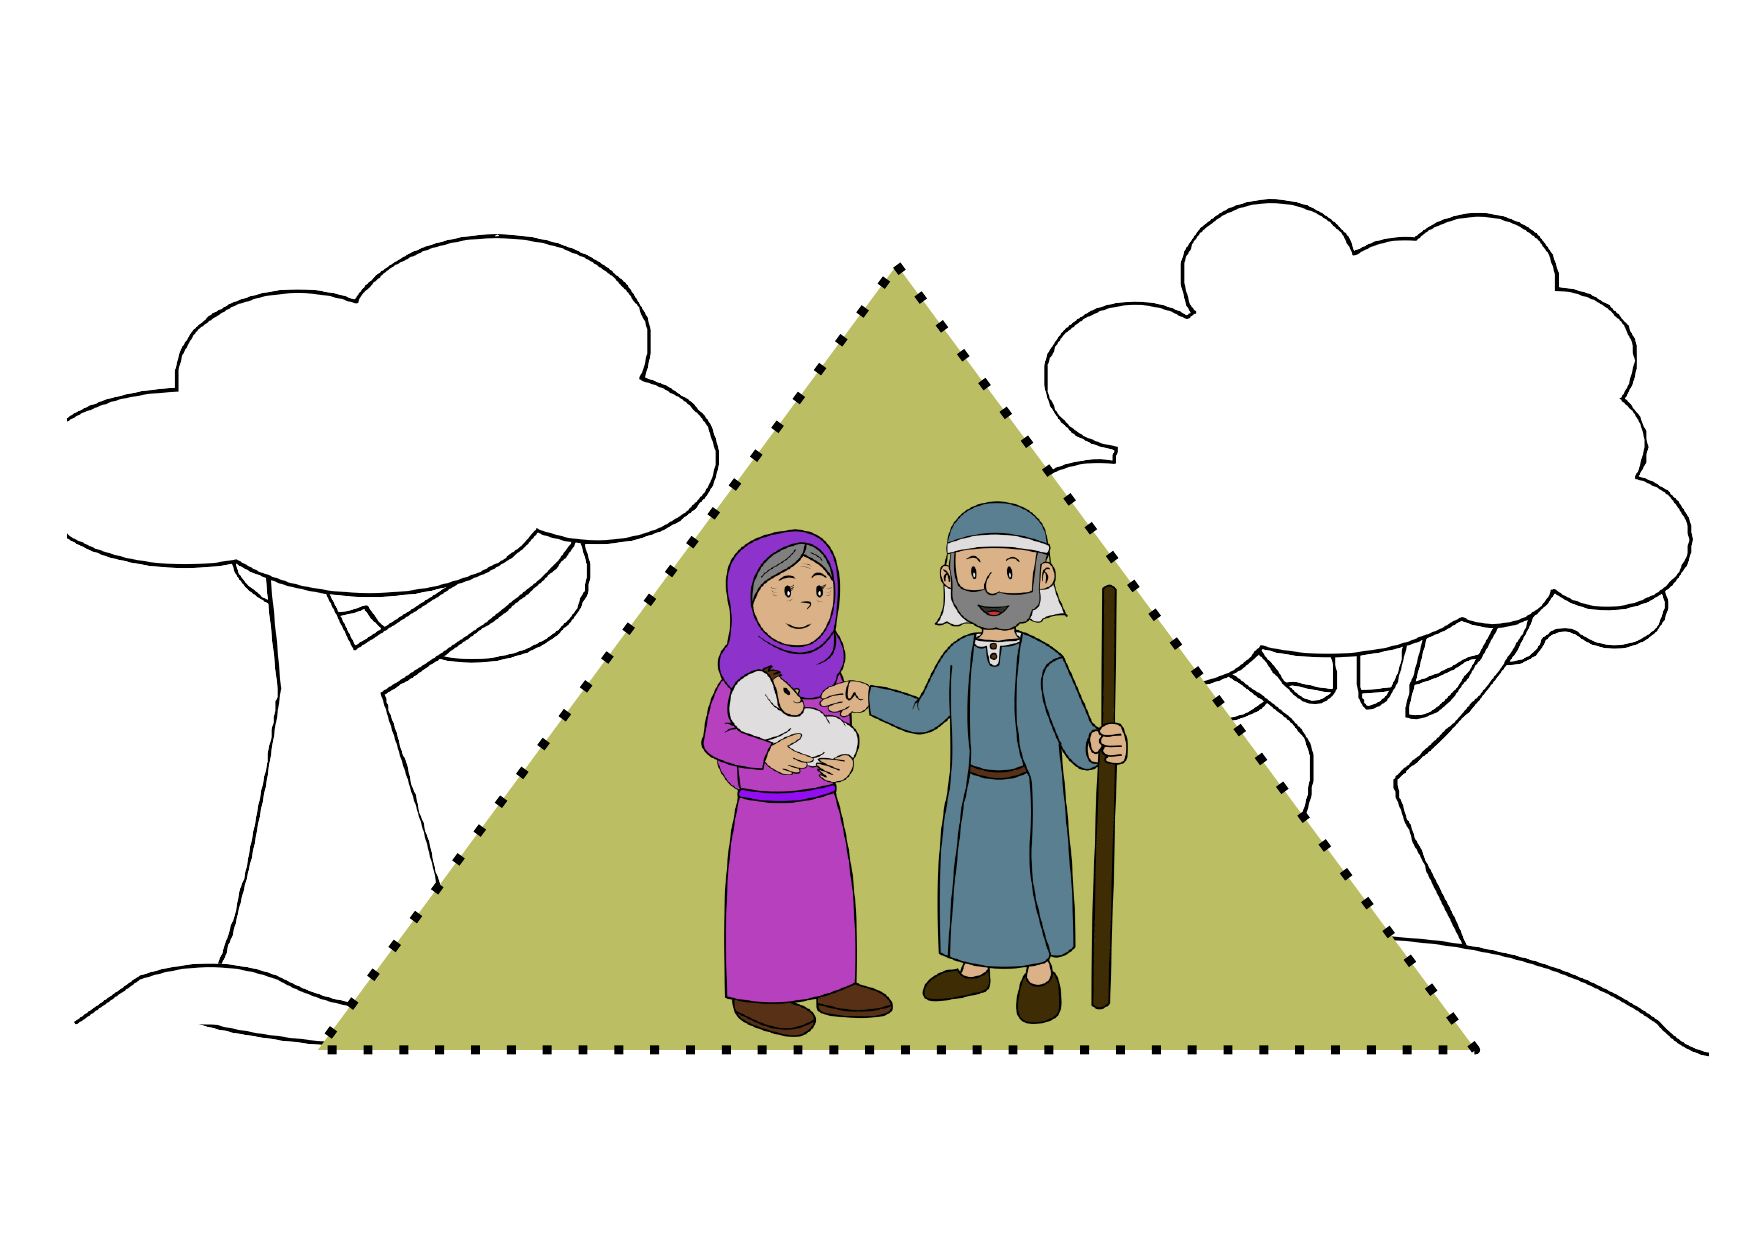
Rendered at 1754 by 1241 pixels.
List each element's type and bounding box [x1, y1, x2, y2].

picture [67, 199, 1709, 1125]
